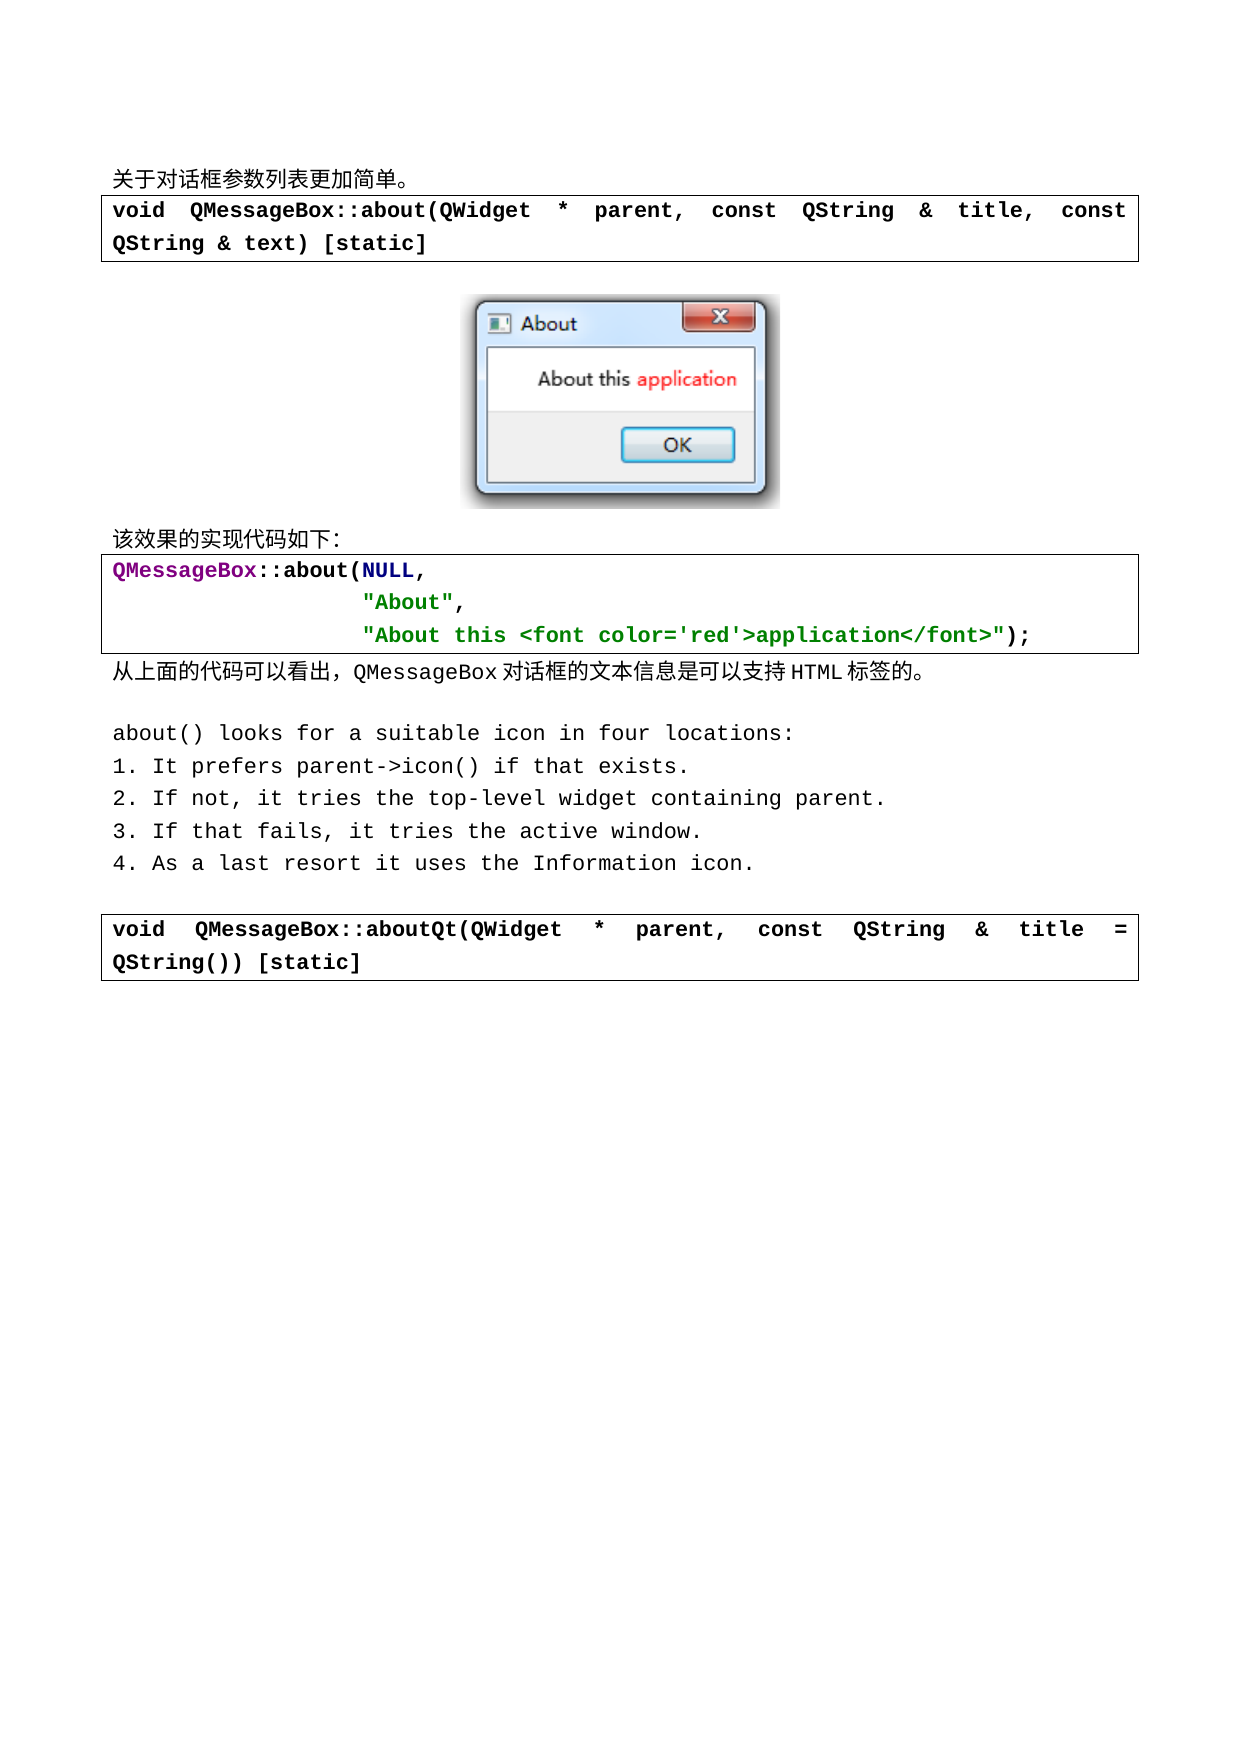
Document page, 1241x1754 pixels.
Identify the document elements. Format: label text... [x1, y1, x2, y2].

picture [460, 294, 781, 509]
text 1. It prefers parent->icon() if that exists. [112, 751, 1128, 784]
table_header void QMessageBox::about(QWidget * parent, const QString & title, const QString & text) [static] [102, 196, 1138, 261]
text about() looks for a suitable icon in four locations: [112, 719, 1128, 751]
text 该效果的实现代码如下： [112, 522, 1128, 554]
table_header QMessageBox::about(NULL, "About", "About this <font color='red'>application</font>"); [102, 555, 1138, 653]
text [112, 162, 1128, 194]
table_header void QMessageBox::aboutQt(QWidget * parent, const QString & title = QString()) [static] [102, 915, 1138, 980]
text 3. If that fails, it tries the active window. [112, 816, 1128, 849]
text 从上面的代码可以看出，QMessageBox对话框的文本信息是可以支持HTML标签的。 [112, 654, 1128, 686]
text 2. If not, it tries the top-level widget containing parent. [112, 784, 1128, 816]
text 4. As a last resort it uses the Information icon. [112, 849, 1128, 881]
